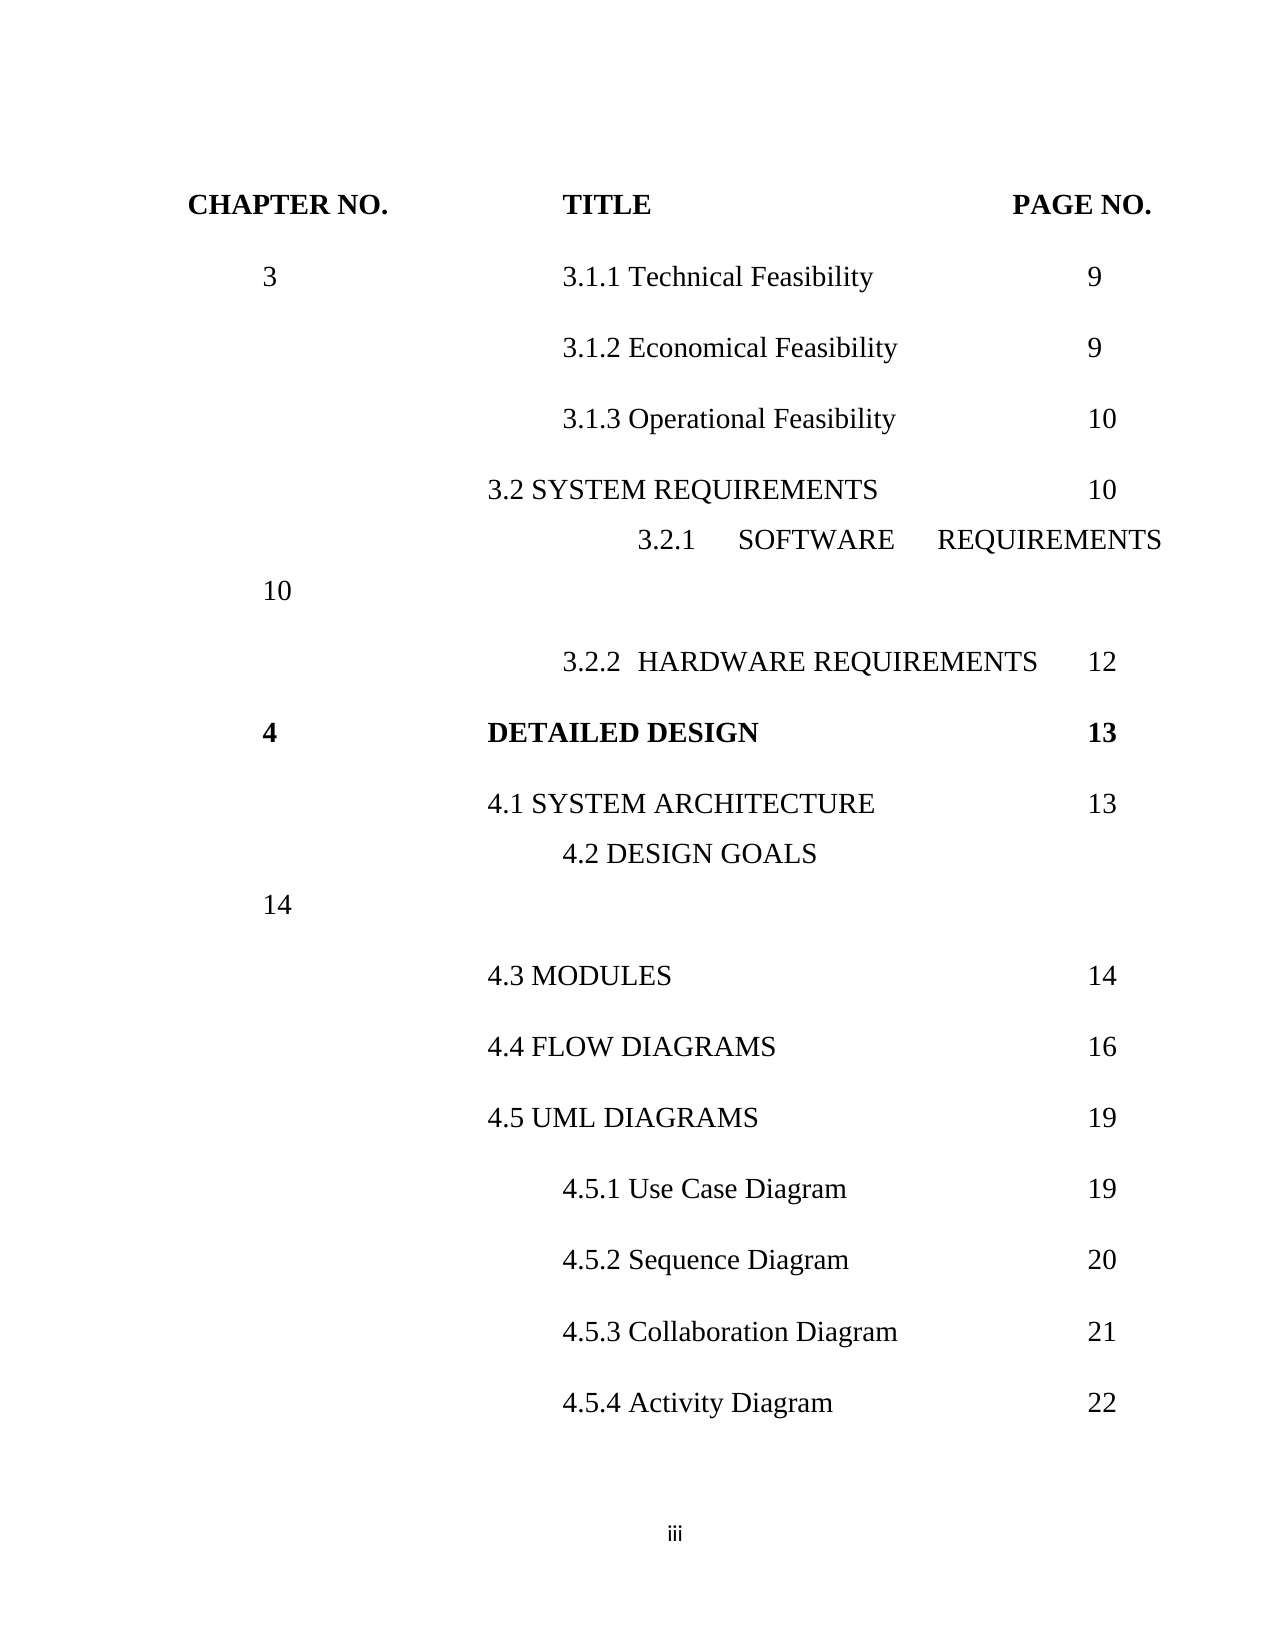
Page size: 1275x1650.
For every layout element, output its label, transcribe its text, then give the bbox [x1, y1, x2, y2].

text 3.2.2 HARDWARE REQUIREMENTS 12 [187, 644, 1162, 677]
text CHAPTER NO. TITLE PAGE NO. [187, 187, 1162, 221]
text 3.1.3 Operational Feasibility 10 [187, 401, 1162, 434]
text 3.1.2 Economical Feasibility 9 [187, 330, 1162, 363]
text 4.5.3 Collaboration Diagram 21 [187, 1314, 1162, 1347]
text 4.5.1 Use Case Diagram 19 [187, 1171, 1162, 1205]
text 4 DETAILED DESIGN 13 [187, 715, 1162, 748]
text 4.5.2 Sequence Diagram 20 [187, 1242, 1162, 1276]
text 4.5 UML DIAGRAMS 19 [187, 1100, 1162, 1134]
text 3.2 SYSTEM REQUIREMENTS 10 3.2.1 SOFTWARE REQUIREMENTS 10 [187, 472, 1162, 606]
text 3 3.1.1 Technical Feasibility 9 [187, 259, 1162, 292]
text 4.4 FLOW DIAGRAMS 16 [187, 1029, 1162, 1063]
text 4.3 MODULES 14 [187, 958, 1162, 991]
text 4.1 SYSTEM ARCHITECTURE 13 4.2 DESIGN GOALS 14 [187, 786, 1162, 920]
text 4.5.4 Activity Diagram 22 [187, 1385, 1162, 1418]
